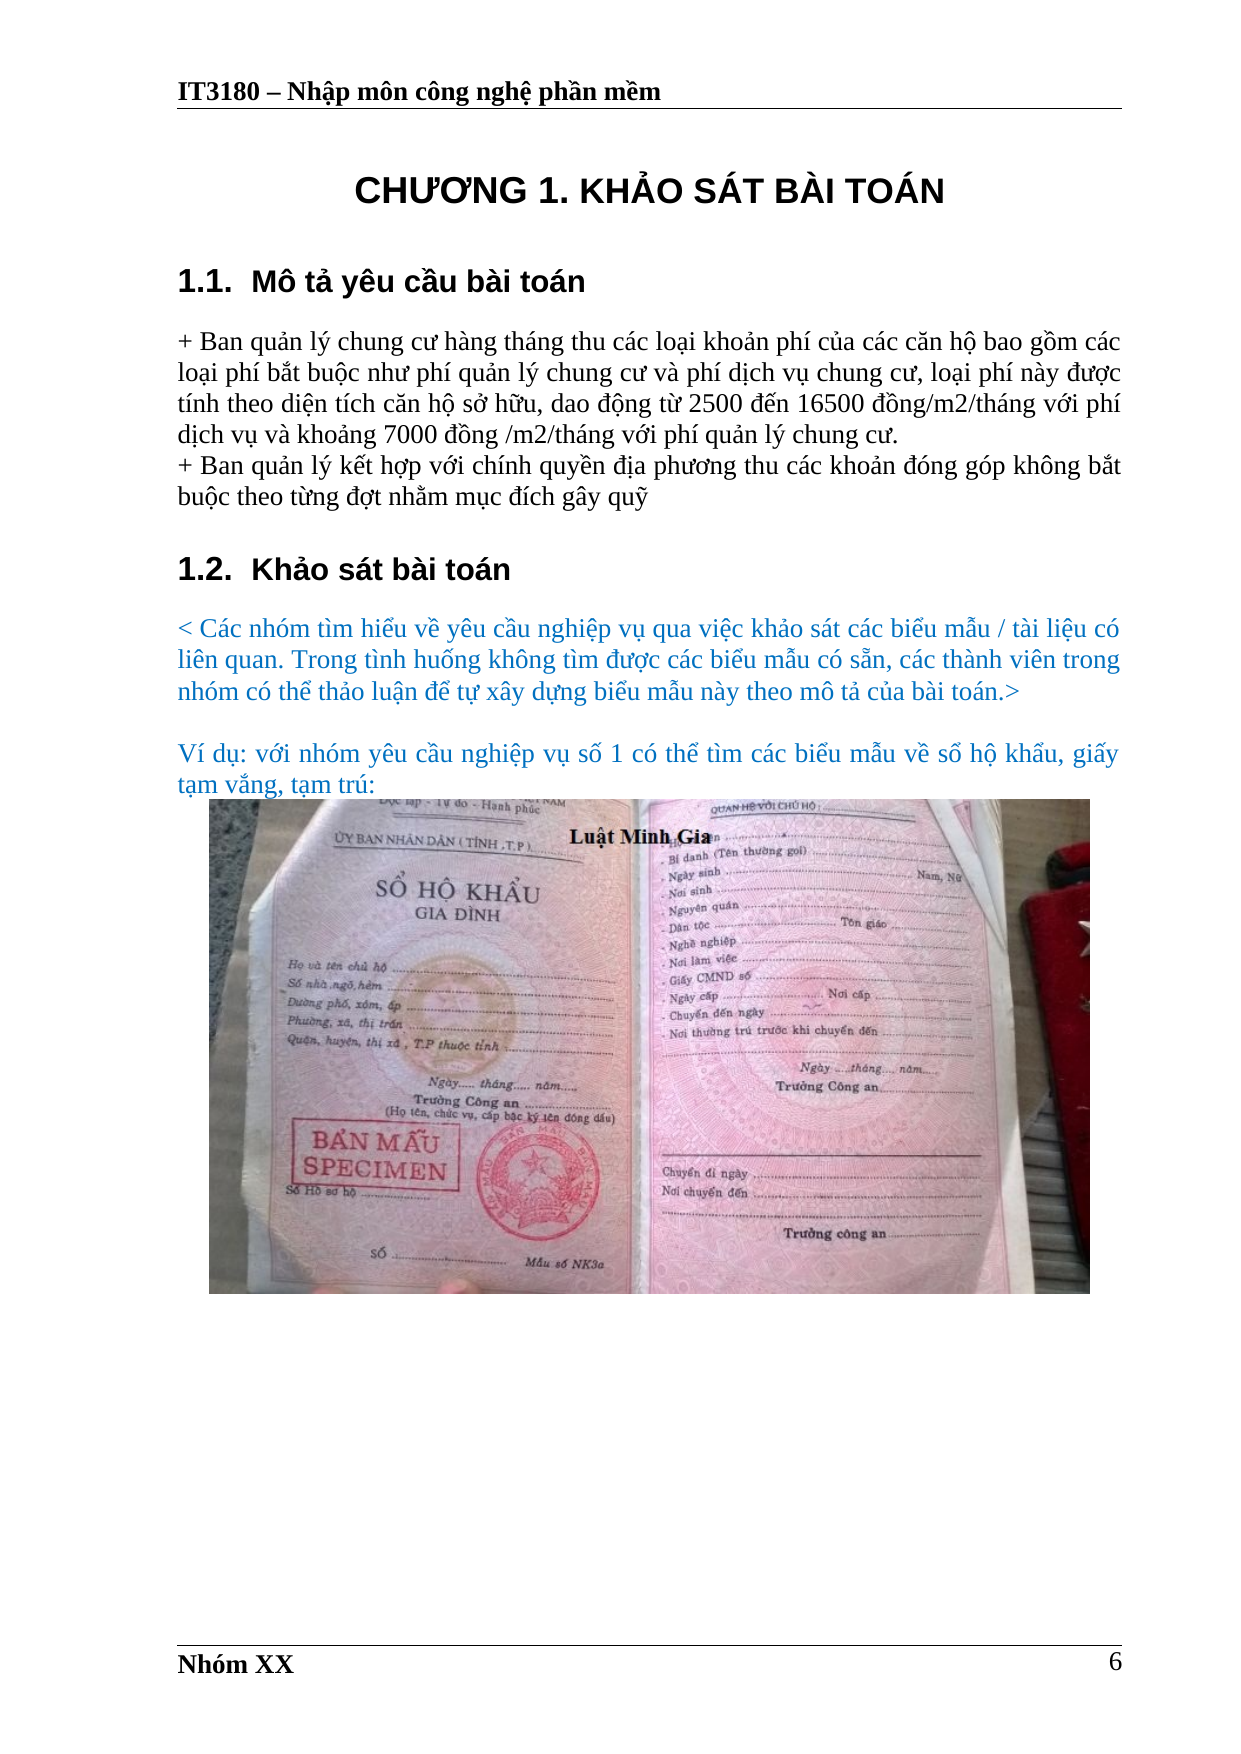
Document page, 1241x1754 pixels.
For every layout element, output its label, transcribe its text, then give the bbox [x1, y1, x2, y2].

text + Ban quản lý kết hợp với chính quyền địa phương thu các khoản đóng góp không bắt buộc theo từng đợt nhằm mục đích gây quỹ [177, 449, 1122, 512]
subtitle Khảo sát bài toán [177, 549, 1122, 587]
subtitle KHẢO SÁT BÀI TOÁN [177, 168, 1122, 211]
subtitle Mô tả yêu cầu bài toán [177, 261, 1122, 300]
text Ví dụ: với nhóm yêu cầu nghiệp vụ số 1 có thể tìm các biểu mẫu về sổ hộ khẩu, giấy tạm vắng, tạm trú: [177, 737, 1122, 799]
text < Các nhóm tìm hiểu về yêu cầu nghiệp vụ qua việc khảo sát các biểu mẫu / tài liệu có liên quan. Trong tình huống không tìm được các biểu mẫu có sẵn, các thành viên trong nhóm có thể thảo luận để tự xây dựng biểu mẫu này theo mô tả của bài toán.> [177, 612, 1122, 706]
text + Ban quản lý chung cư hàng tháng thu các loại khoản phí của các căn hộ bao gồm các loại phí bắt buộc như phí quản lý chung cư và phí dịch vụ chung cư, loại phí này được tính theo diện tích căn hộ sở hữu, dao động từ 2500 đến 16500 đồng/m2/tháng với phí dịch vụ và khoảng 7000 đồng /m2/tháng với phí quản lý chung cư. [177, 325, 1122, 449]
picture [209, 799, 1090, 1294]
